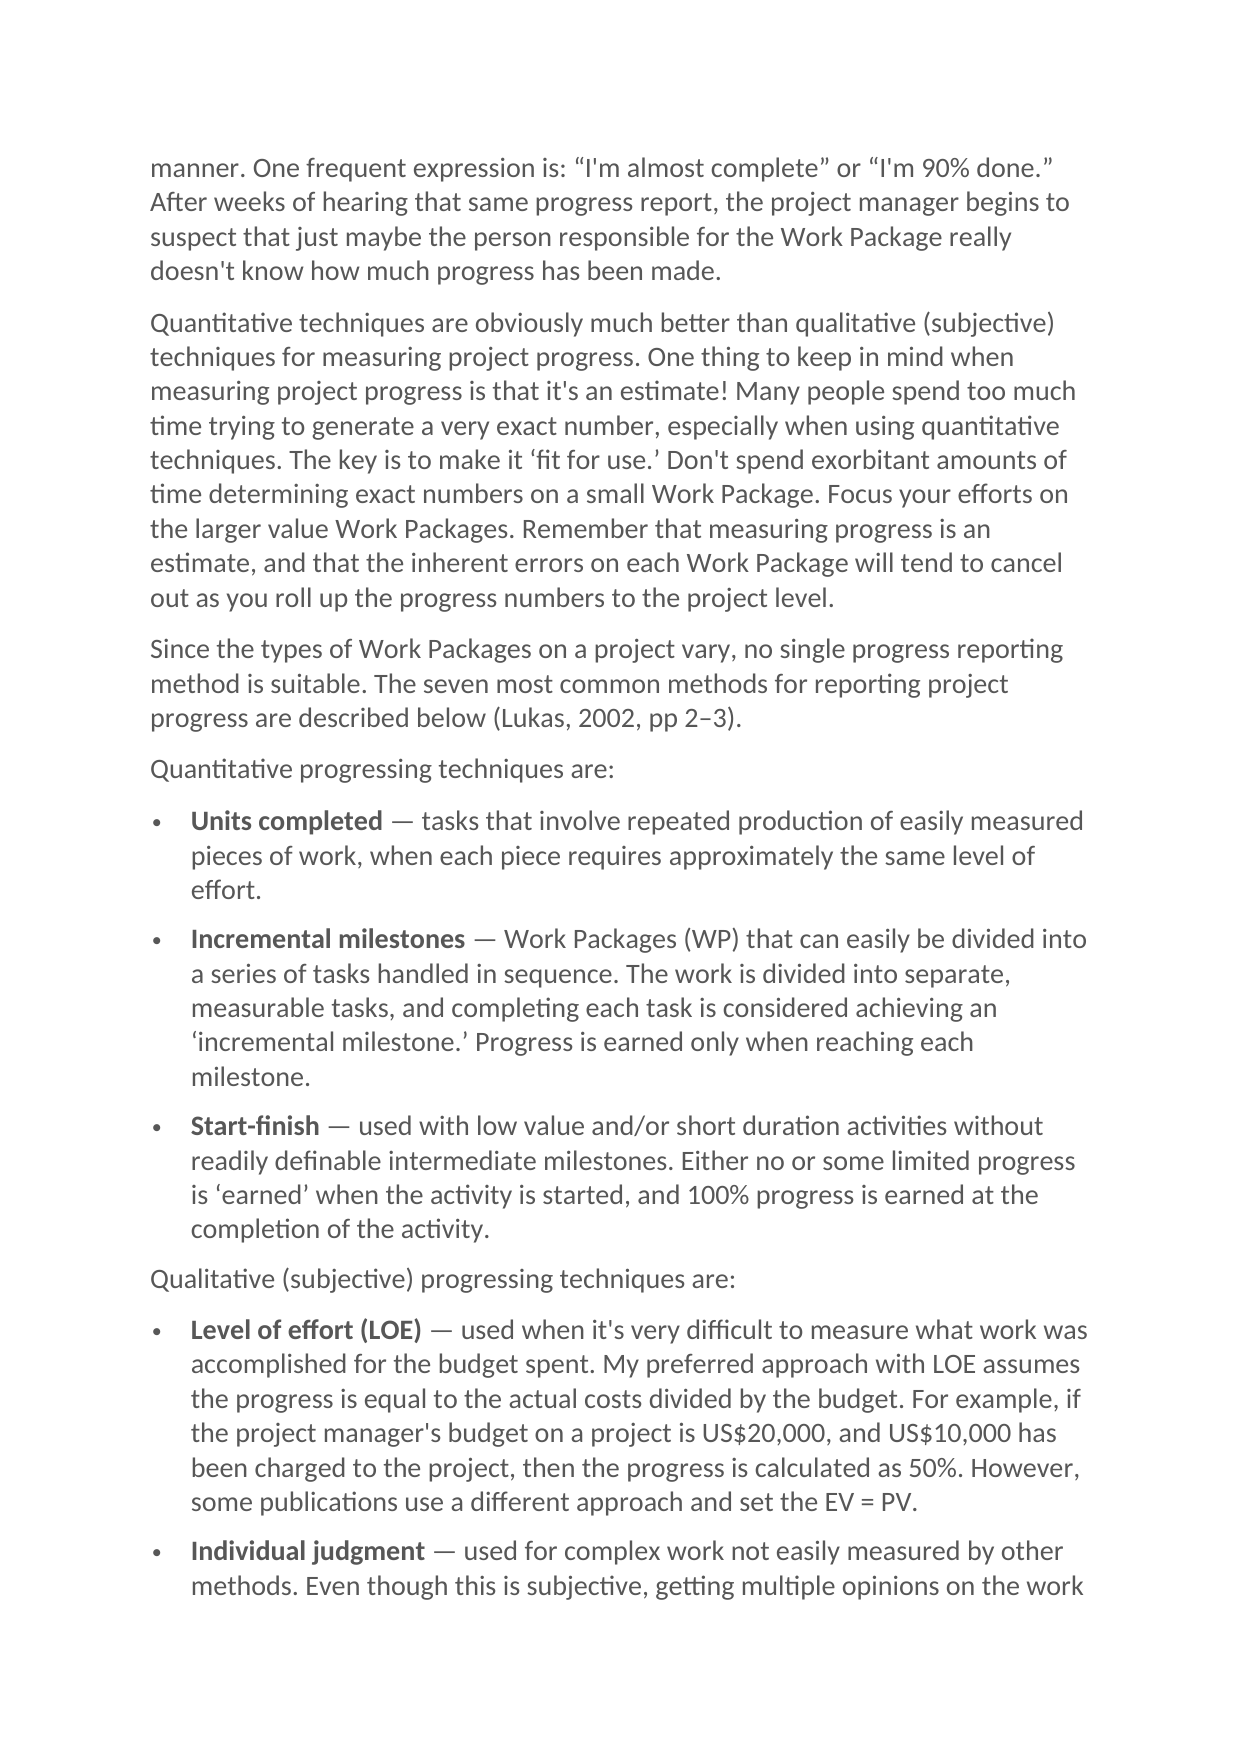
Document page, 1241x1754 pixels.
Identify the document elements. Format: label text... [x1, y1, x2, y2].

list Level of effort (LOE) — used when it's very difficult to measure what work was accomplished for the budget spent. My preferred approach with LOE assumes the progress is equal to the actual costs divided by the budget. For example, if the project manager's budget on a project is US$20,000, and US$10,000 has been charged to the project, then the progress is calculated as 50%. However, some publications use a different approach and set the EV = PV. [153, 1312, 1090, 1518]
list Start-finish — used with low value and/or short duration activities without readily definable intermediate milestones. Either no or some limited progress is ‘earned’ when the activity is started, and 100% progress is earned at the completion of the activity. [153, 1108, 1090, 1246]
list Units completed — tasks that involve repeated production of easily measured pieces of work, when each piece requires approximately the same level of effort. [153, 803, 1090, 906]
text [150, 150, 1090, 287]
list Incremental milestones — Work Packages (WP) that can easily be divided into a series of tasks handled in sequence. The work is divided into separate, measurable tasks, and completing each task is considered achieving an ‘incremental milestone.’ Progress is earned only when reaching each milestone. [153, 921, 1090, 1093]
text Qualitative (subjective) progressing techniques are: [150, 1261, 1090, 1295]
text Quantitative progressing techniques are: [150, 752, 1090, 786]
text Quantitative techniques are obviously much better than qualitative (subjective) techniques for measuring project progress. One thing to keep in mind when measuring project progress is that it's an estimate! Many people spend too much time trying to generate a very exact number, especially when using quantitative techniques. The key is to make it ‘fit for use.’ Don't spend exorbitant amounts of time determining exact numbers on a small Work Package. Focus your efforts on the larger value Work Packages. Remember that measuring progress is an estimate, and that the inherent errors on each Work Package will tend to cancel out as you roll up the progress numbers to the project level. [150, 305, 1090, 614]
text Since the types of Work Packages on a project vary, no single progress reporting method is suitable. The seven most common methods for reporting project progress are described below (Lukas, 2002, pp 2–3). [150, 631, 1090, 734]
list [153, 1533, 1090, 1602]
